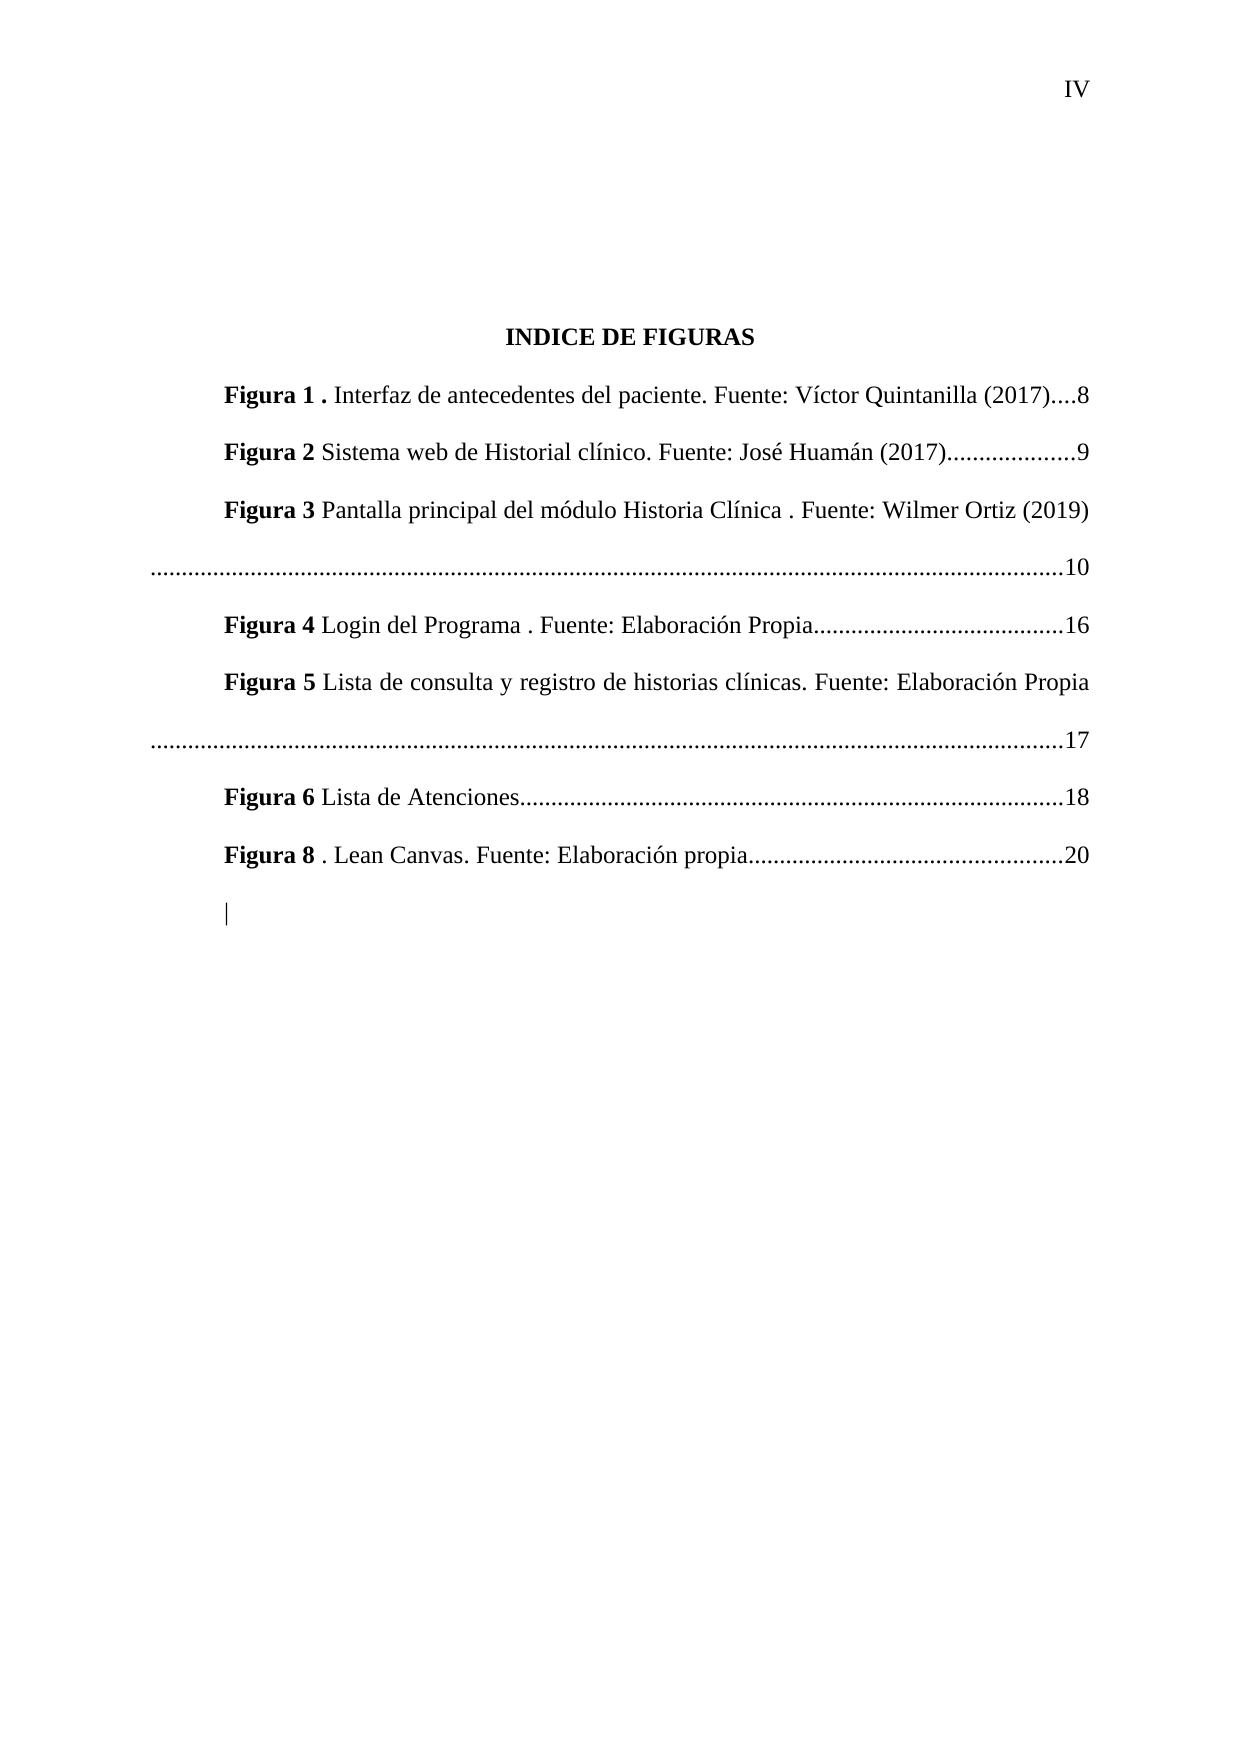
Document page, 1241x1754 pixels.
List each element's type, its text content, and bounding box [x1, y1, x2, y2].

text Figura 8 . Lean Canvas. Fuente: Elaboración propia 20 [150, 840, 1090, 869]
text Figura 2 Sistema web de Historial clínico. Fuente: José Huamán (2017) 9 [150, 437, 1090, 466]
text INDICE DE FIGURAS [150, 322, 1090, 351]
text Figura 5 Lista de consulta y registro de historias clínicas. Fuente: Elaboración Propia 17 [150, 667, 1090, 754]
text Figura 4 Login del Programa . Fuente: Elaboración Propia 16 [150, 610, 1090, 639]
text Figura 3 Pantalla principal del módulo Historia Clínica . Fuente: Wilmer Ortiz (2019) 10 [150, 495, 1090, 581]
text Figura 1 . Interfaz de antecedentes del paciente. Fuente: Víctor Quintanilla (2017) 8 [150, 380, 1090, 409]
text | [150, 897, 1090, 926]
text Figura 6 Lista de Atenciones 18 [150, 782, 1090, 811]
